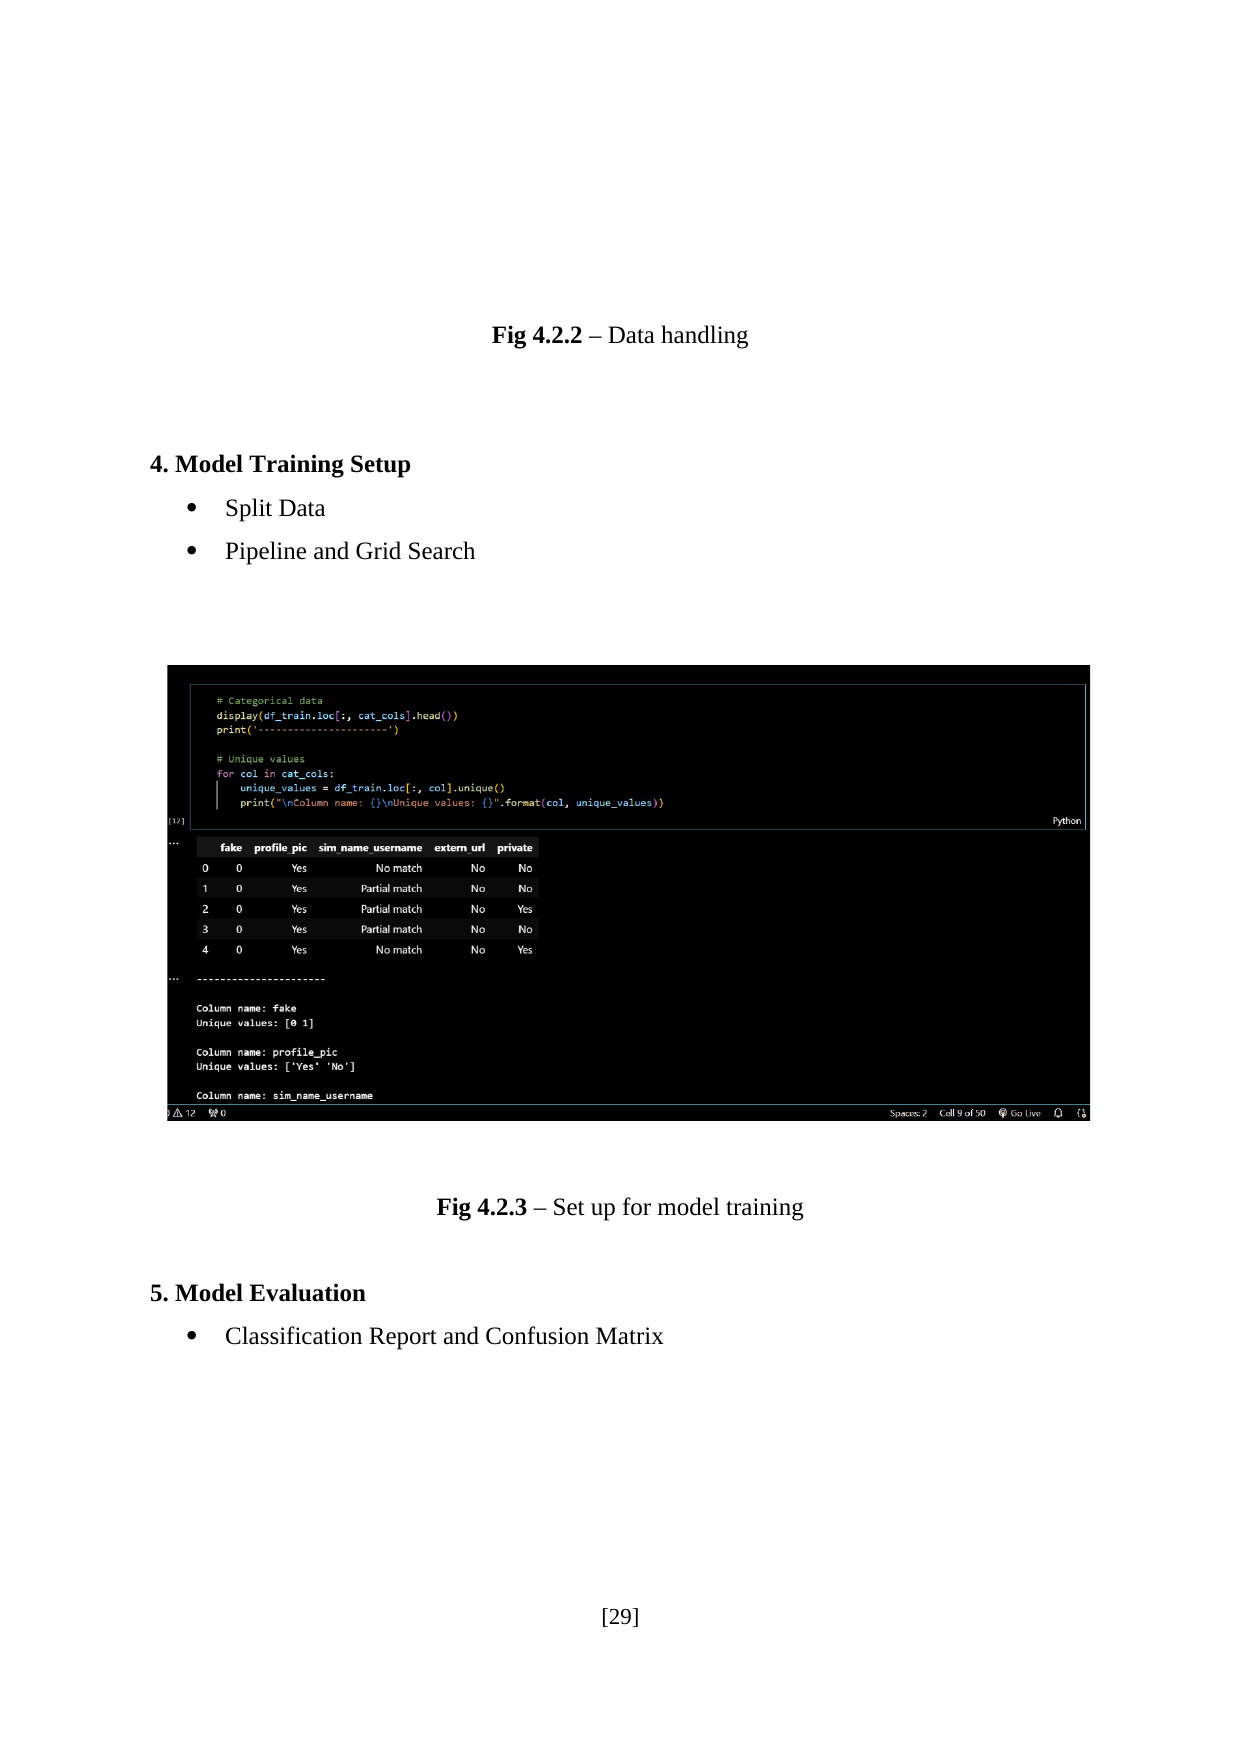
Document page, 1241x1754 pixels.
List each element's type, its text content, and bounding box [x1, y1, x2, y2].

list Pipeline and Grid Search [187, 536, 1090, 564]
text Fig 4.2.3 – Set up for model training [150, 1192, 1090, 1221]
text 5. Model Evaluation [150, 1278, 1090, 1307]
list Classification Report and Confusion Matrix [187, 1321, 1090, 1350]
picture [167, 665, 1091, 1121]
list Split Data [187, 493, 1090, 521]
text 4. Model Training Setup [150, 449, 1090, 478]
text Fig 4.2.2 – Data handling [150, 320, 1090, 349]
